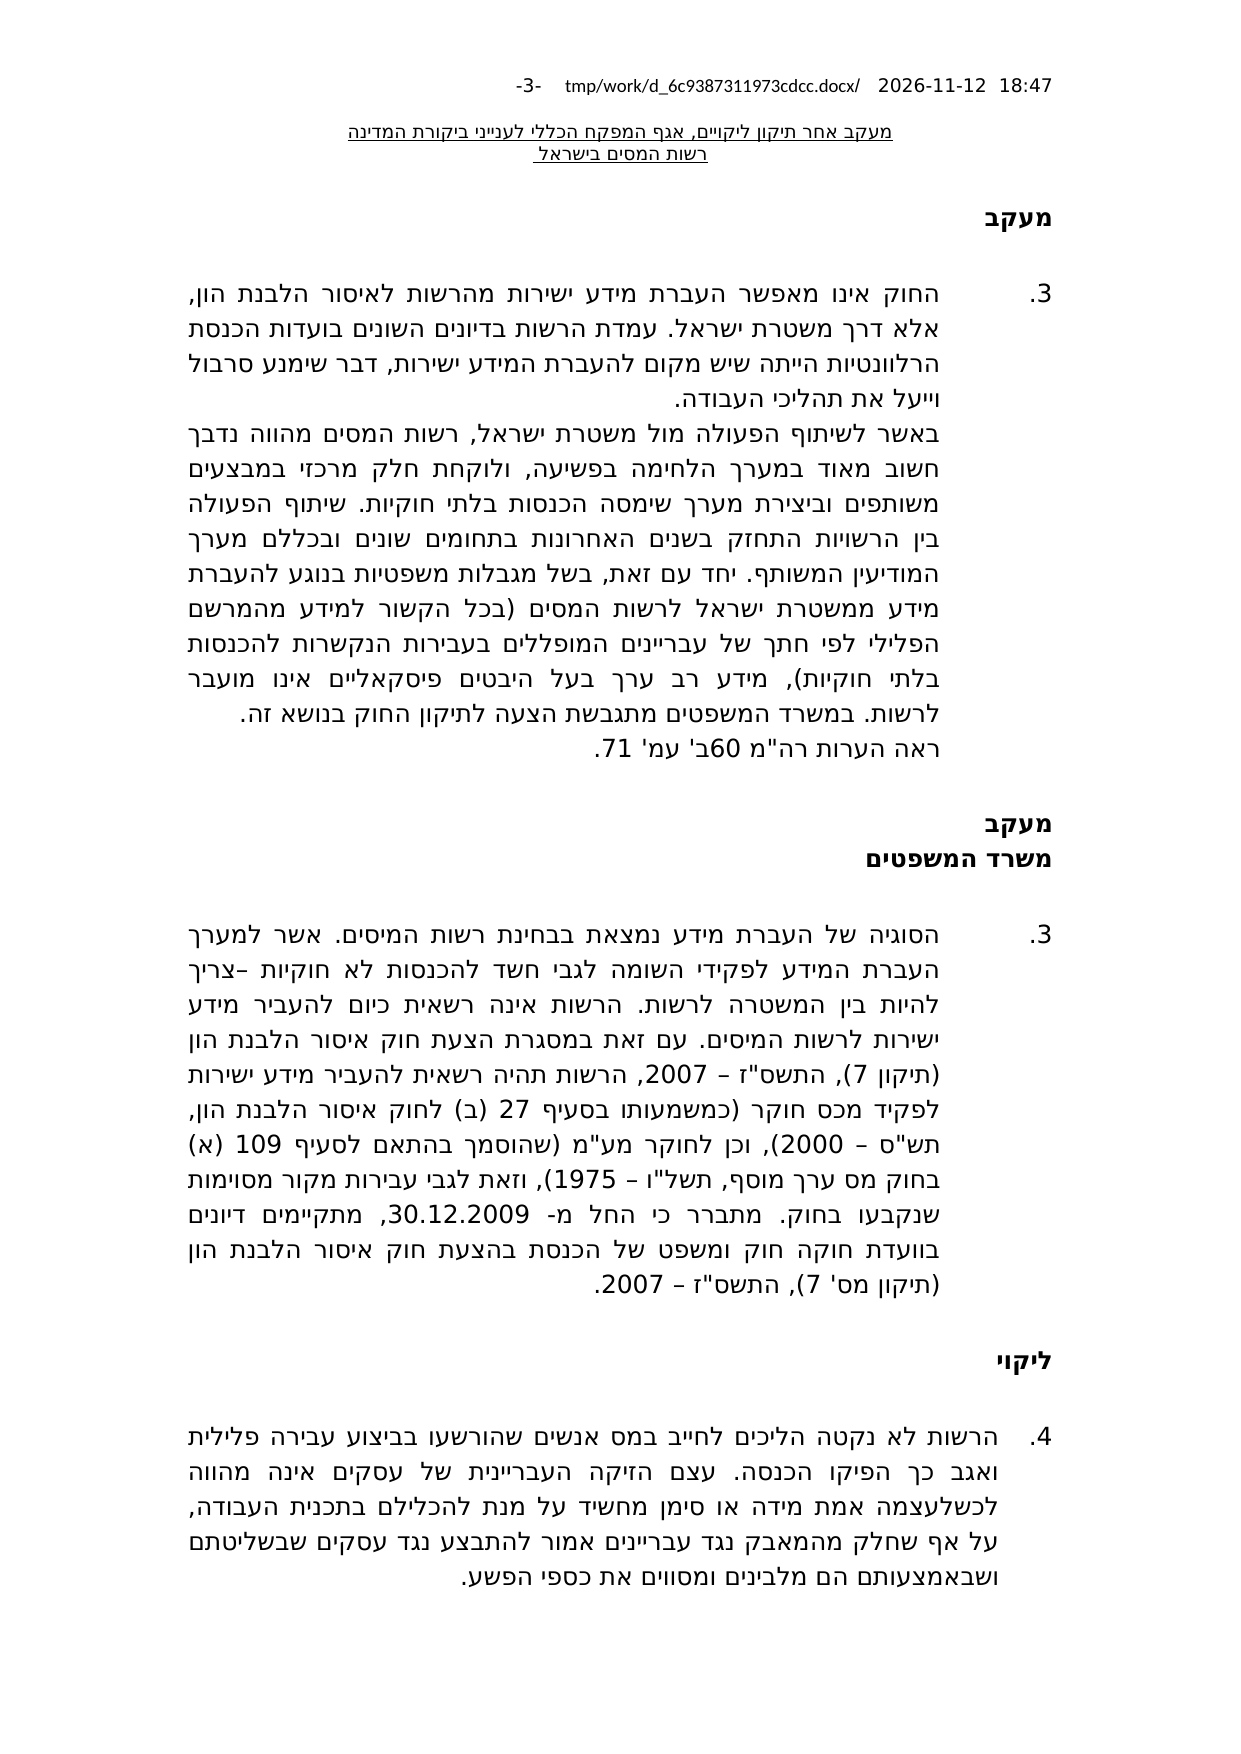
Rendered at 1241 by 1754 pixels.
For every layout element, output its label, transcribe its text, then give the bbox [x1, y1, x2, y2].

text 3. החוק אינו מאפשר העברת מידע ישירות מהרשות לאיסור הלבנת הון, אלא דרך משטרת ישראל. עמדת הרשות בדיונים השונים בועדות הכנסת הרלוונטיות הייתה שיש מקום להעברת המידע ישירות, דבר שימנע סרבול וייעל את תהליכי העבודה. [187, 279, 1053, 413]
text ראה הערות רה"מ 60ב' עמ' 71. [187, 734, 941, 763]
text מעקב [187, 810, 1053, 839]
text מעקב [187, 203, 1053, 232]
text ליקוי [187, 1346, 1053, 1376]
text באשר לשיתוף הפעולה מול משטרת ישראל, רשות המסים מהווה נדבך חשוב מאוד במערך הלחימה בפשיעה, ולוקחת חלק מרכזי במבצעים משותפים וביצירת מערך שימסה הכנסות בלתי חוקיות. שיתוף הפעולה בין הרשויות התחזק בשנים האחרונות בתחומים שונים ובכללם מערך המודיעין המשותף. יחד עם זאת, בשל מגבלות משפטיות בנוגע להעברת מידע ממשטרת ישראל לרשות המסים (בכל הקשור למידע מהמרשם הפלילי לפי חתך של עבריינים המופללים בעבירות הנקשרות להכנסות בלתי חוקיות), מידע רב ערך בעל היבטים פיסקאליים אינו מועבר לרשות. במשרד המשפטים מתגבשת הצעה לתיקון החוק בנושא זה. [187, 419, 941, 728]
text 3. הסוגיה של העברת מידע נמצאת בבחינת רשות המיסים. אשר למערך העברת המידע לפקידי השומה לגבי חשד להכנסות לא חוקיות –צריך להיות בין המשטרה לרשות. הרשות אינה רשאית כיום להעביר מידע ישירות לרשות המיסים. עם זאת במסגרת הצעת חוק איסור הלבנת הון (תיקון 7), התשס"ז – 2007, הרשות תהיה רשאית להעביר מידע ישירות לפקיד מכס חוקר (כמשמעותו בסעיף 27 (ב) לחוק איסור הלבנת הון, תש"ס – 2000), וכן לחוקר מע"מ (שהוסמך בהתאם לסעיף 109 (א) בחוק מס ערך מוסף, תשל"ו – 1975), וזאת לגבי עבירות מקור מסוימות שנקבעו בחוק. מתברר כי החל מ- 30.12.2009, מתקיימים דיונים בוועדת חוקה חוק ומשפט של הכנסת בהצעת חוק איסור הלבנת הון (תיקון מס' 7), התשס"ז – 2007. [187, 921, 1053, 1300]
text 4. הרשות לא נקטה הליכים לחייב במס אנשים שהורשעו בביצוע עבירה פלילית ואגב כך הפיקו הכנסה. עצם הזיקה העבריינית של עסקים אינה מהווה לכשלעצמה אמת מידה או סימן מחשיד על מנת להכלילם בתכנית העבודה, על אף שחלק מהמאבק נגד עבריינים אמור להתבצע נגד עסקים שבשליטתם ושבאמצעותם הם מלבינים ומסווים את כספי הפשע. [187, 1422, 1053, 1591]
text משרד המשפטים [187, 845, 1053, 874]
